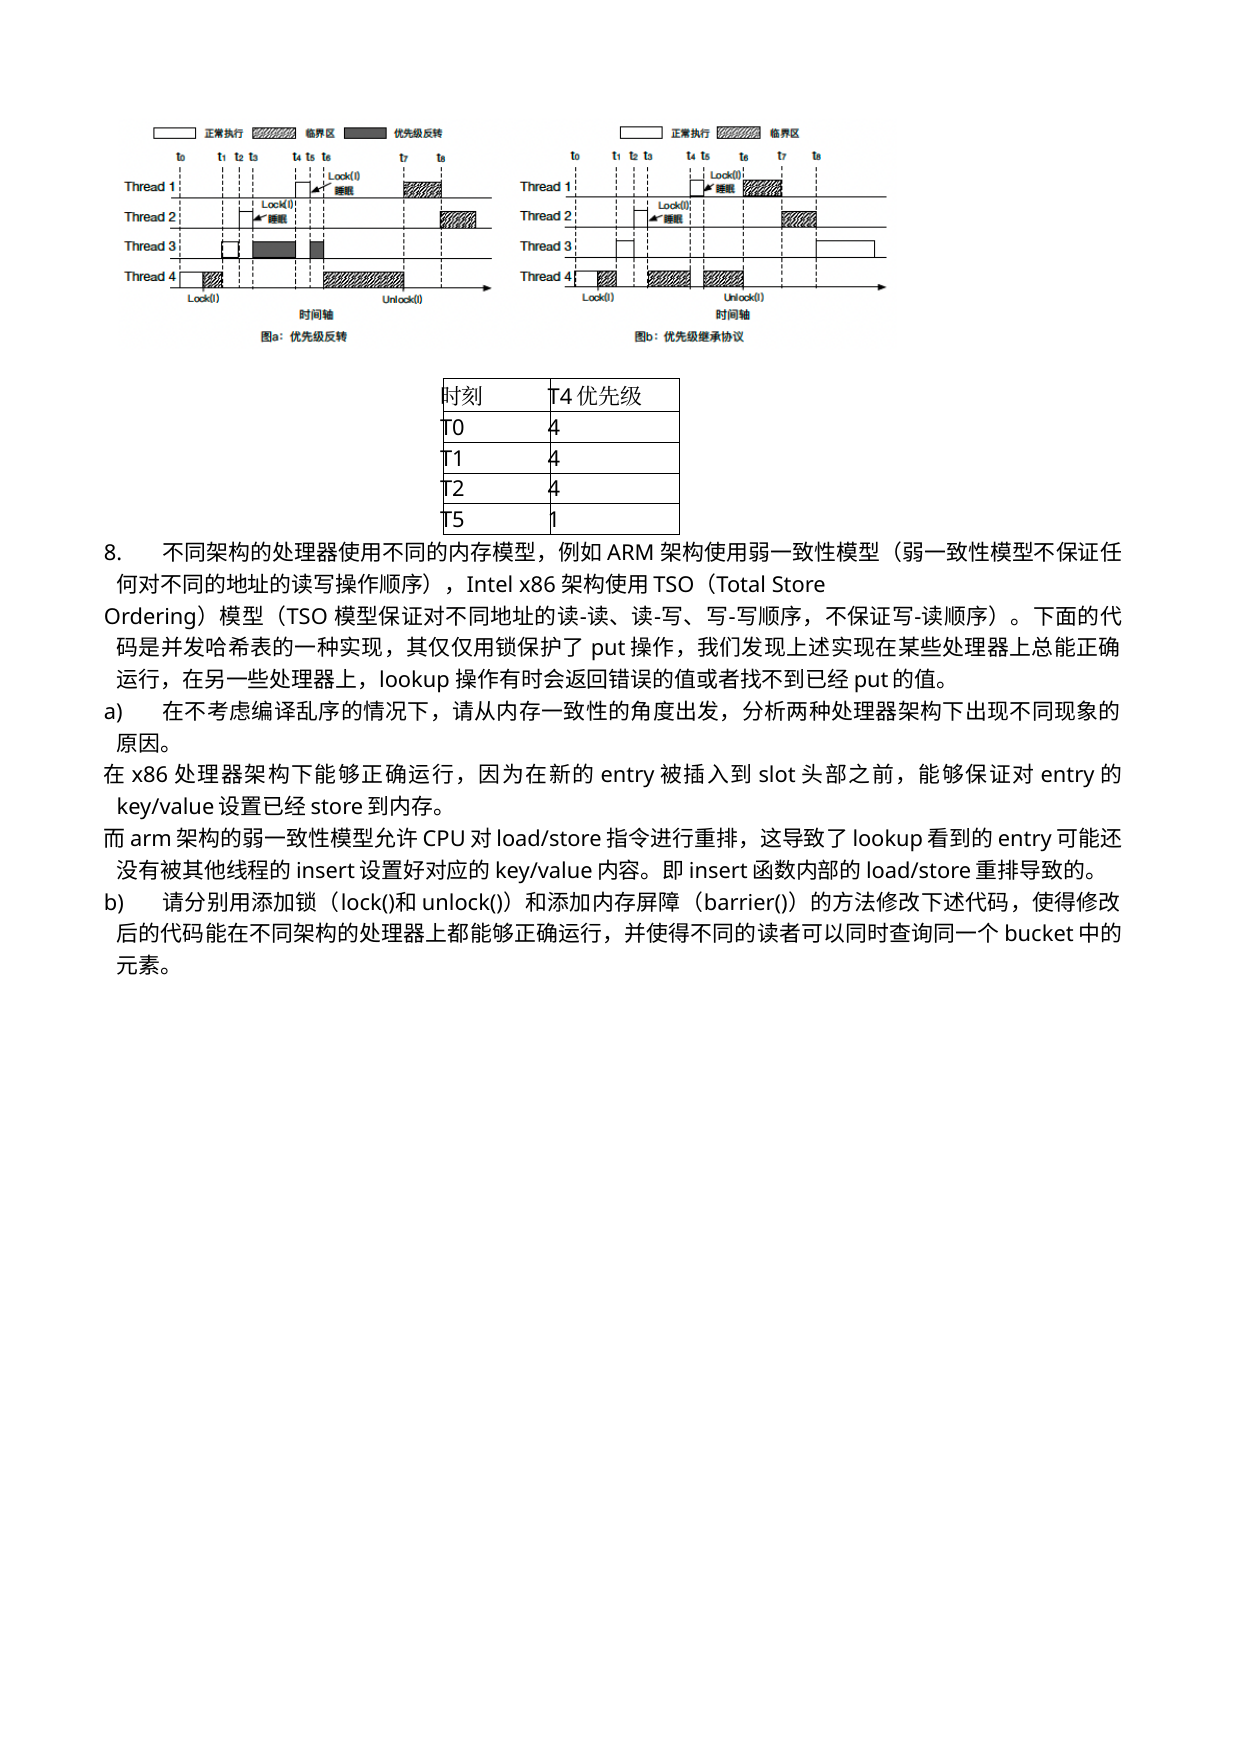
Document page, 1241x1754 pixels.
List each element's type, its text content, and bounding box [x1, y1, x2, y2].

list 而arm架构的弱一致性模型允许CPU对load/store指令进行重排，这导致了lookup看到的entry可能还没有被其他线程的insert设置好对应的key/value内容。即insert函数内部的load/store重排导致的。 [104, 821, 1122, 884]
list 请分别用添加锁（lock()和unlock()）和添加内存屏障（barrier()）的方法修改下述代码，使得修改后的代码能在不同架构的处理器上都能够正确运行，并使得不同的读者可以同时查询同一个bucket中的元素。 [104, 884, 1122, 980]
table_cell T0 [444, 412, 550, 442]
table_cell T5 [444, 504, 550, 534]
picture [118, 118, 898, 350]
list Ordering）模型（TSO 模型保证对不同地址的读-读、读-写、写-写顺序，不保证写-读顺序）。下面的代码是并发哈希表的一种实现，其仅仅用锁保护了put操作，我们发现上述实现在某些处理器上总能正确运行，在另一些处理器上，lookup 操作有时会返回错误的值或者找不到已经put的值。 [104, 599, 1122, 694]
table_cell 1 [551, 504, 679, 534]
table_header T4优先级 [551, 379, 679, 411]
table_cell 4 [551, 443, 679, 472]
list 在x86处理器架构下能够正确运行，因为在新的entry被插入到slot头部之前，能够保证对entry的key/value设置已经store到内存。 [104, 757, 1122, 821]
table_cell T2 [444, 474, 550, 503]
table_cell 4 [551, 412, 679, 442]
table_cell T1 [444, 443, 550, 472]
table_header 时刻 [444, 379, 550, 411]
table_cell 4 [551, 474, 679, 503]
list 在不考虑编译乱序的情况下，请从内存一致性的角度出发，分析两种处理器架构下出现不同现象的原因。 [104, 694, 1122, 757]
list 不同架构的处理器使用不同的内存模型，例如ARM 架构使用弱一致性模型（弱一致性模型不保证任何对不同的地址的读写操作顺序），Intel x86 架构使用TSO（Total Store [104, 535, 1122, 599]
